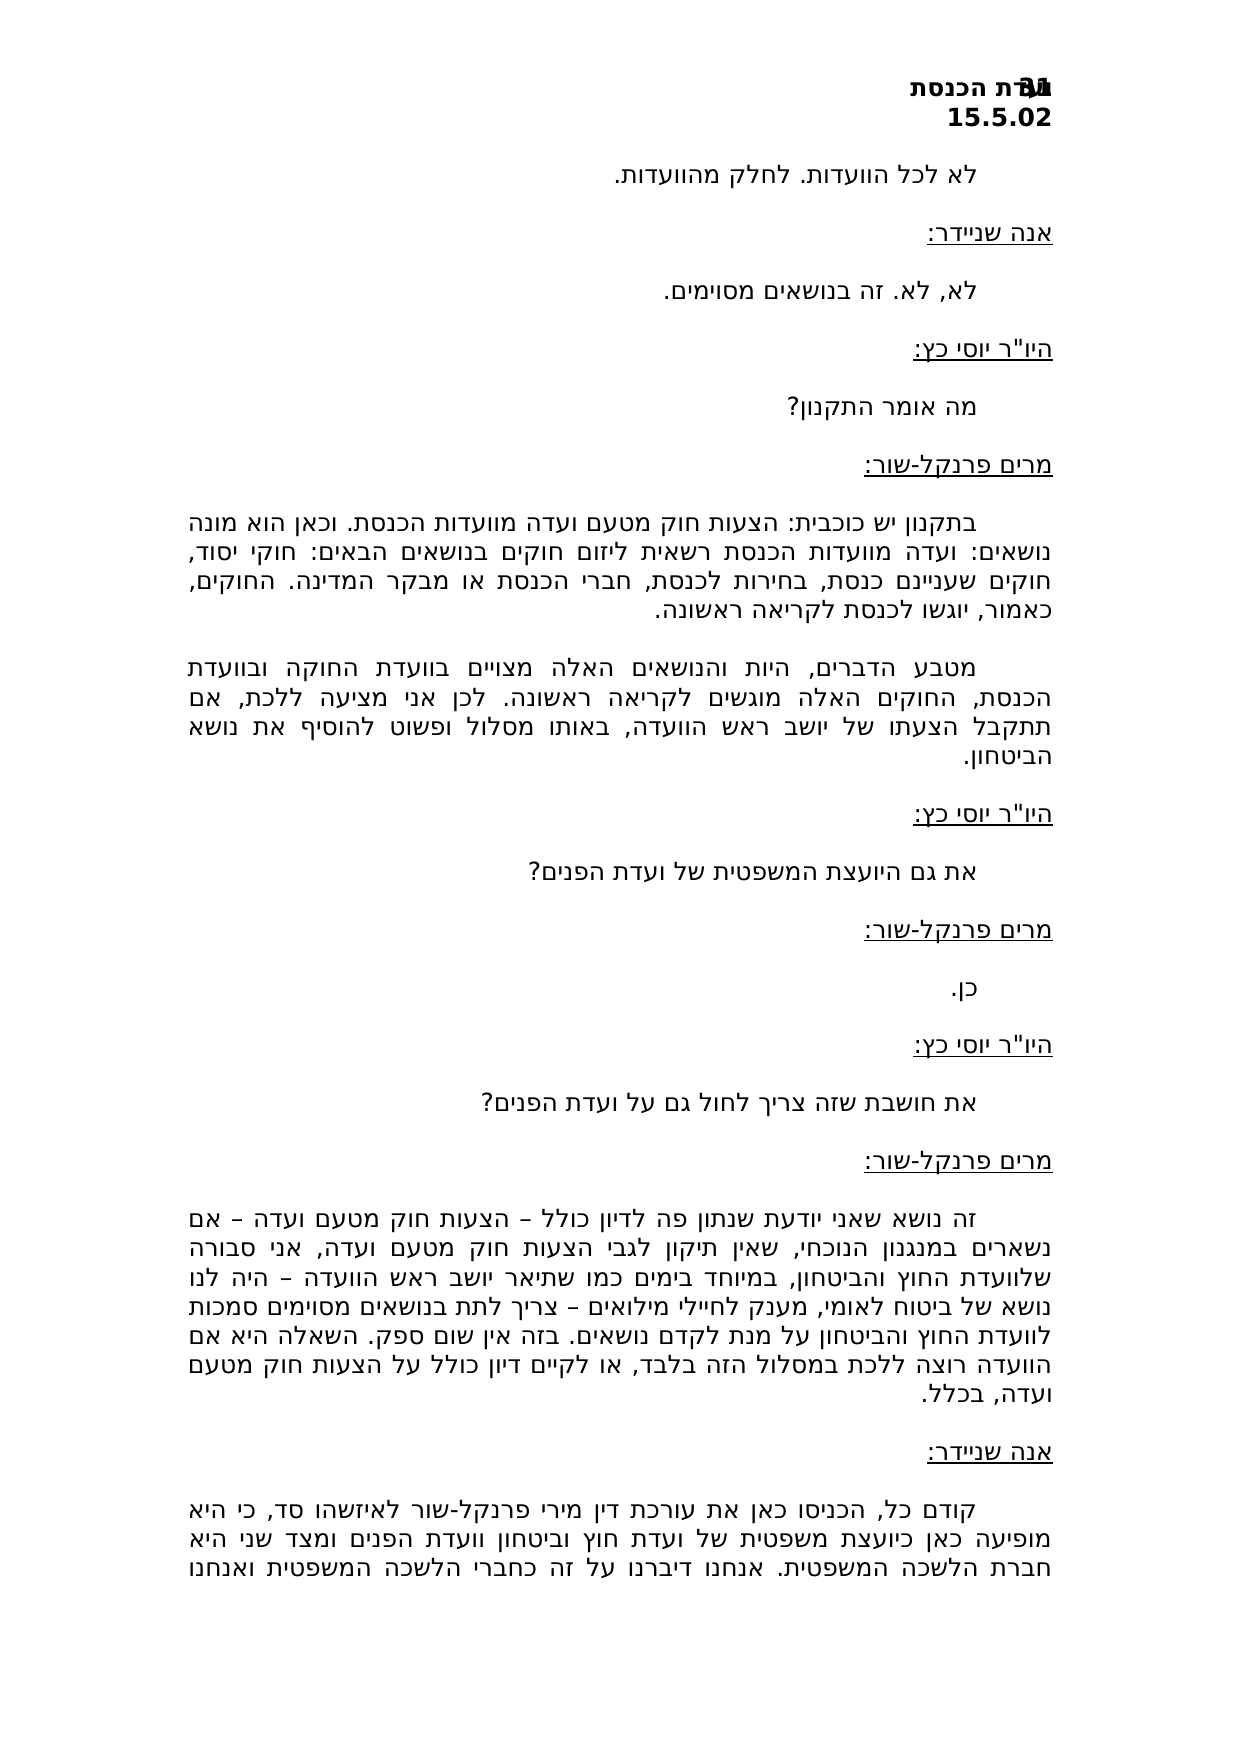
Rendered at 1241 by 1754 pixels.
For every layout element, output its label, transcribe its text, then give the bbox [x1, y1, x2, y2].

text מרים פרנקל-שור: [187, 450, 1053, 479]
text לא לכל הוועדות. לחלק מהוועדות. [187, 161, 1053, 190]
text מה אומר התקנון? [187, 392, 1053, 421]
text מרים פרנקל-שור: [187, 1146, 1053, 1176]
text מרים פרנקל-שור: [187, 915, 1053, 944]
text זה נושא שאני יודעת שנתון פה לדיון כולל – הצעות חוק מטעם ועדה – אם נשארים במנגנון הנוכחי, שאין תיקון לגבי הצעות חוק מטעם ועדה, אני סבורה שלוועדת החוץ והביטחון, במיוחד בימים כמו שתיאר יושב ראש הוועדה – היה לנו נושא של ביטוח לאומי, מענק לחיילי מילואים – צריך לתת בנושאים מסוימים סמכות לוועדת החוץ והביטחון על מנת לקדם נושאים. בזה אין שום ספק. השאלה היא אם הוועדה רוצה ללכת במסלול הזה בלבד, או לקיים דיון כולל על הצעות חוק מטעם ועדה, בכלל. [187, 1204, 1053, 1408]
text את גם היועצת המשפטית של ועדת הפנים? [187, 857, 1053, 886]
text היו"ר יוסי כץ: [187, 334, 1053, 363]
text אנה שניידר: [187, 1437, 1053, 1466]
text בתקנון יש כוכבית: הצעות חוק מטעם ועדה מוועדות הכנסת. וכאן הוא מונה נושאים: ועדה מוועדות הכנסת רשאית ליזום חוקים בנושאים הבאים: חוקי יסוד, חוקים שעניינם כנסת, בחירות לכנסת, חברי הכנסת או מבקר המדינה. החוקים, כאמור, יוגשו לכנסת לקריאה ראשונה. [187, 508, 1053, 625]
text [187, 1495, 1053, 1583]
text אנה שניידר: [187, 218, 1053, 248]
text לא, לא. זה בנושאים מסוימים. [187, 276, 1053, 306]
text היו"ר יוסי כץ: [187, 1031, 1053, 1060]
text כן. [187, 973, 1053, 1002]
text מטבע הדברים, היות והנושאים האלה מצויים בוועדת החוקה ובוועדת הכנסת, החוקים האלה מוגשים לקריאה ראשונה. לכן אני מציעה ללכת, אם תתקבל הצעתו של יושב ראש הוועדה, באותו מסלול ופשוט להוסיף את נושא הביטחון. [187, 653, 1053, 770]
text היו"ר יוסי כץ: [187, 799, 1053, 828]
text את חושבת שזה צריך לחול גם על ועדת הפנים? [187, 1088, 1053, 1118]
